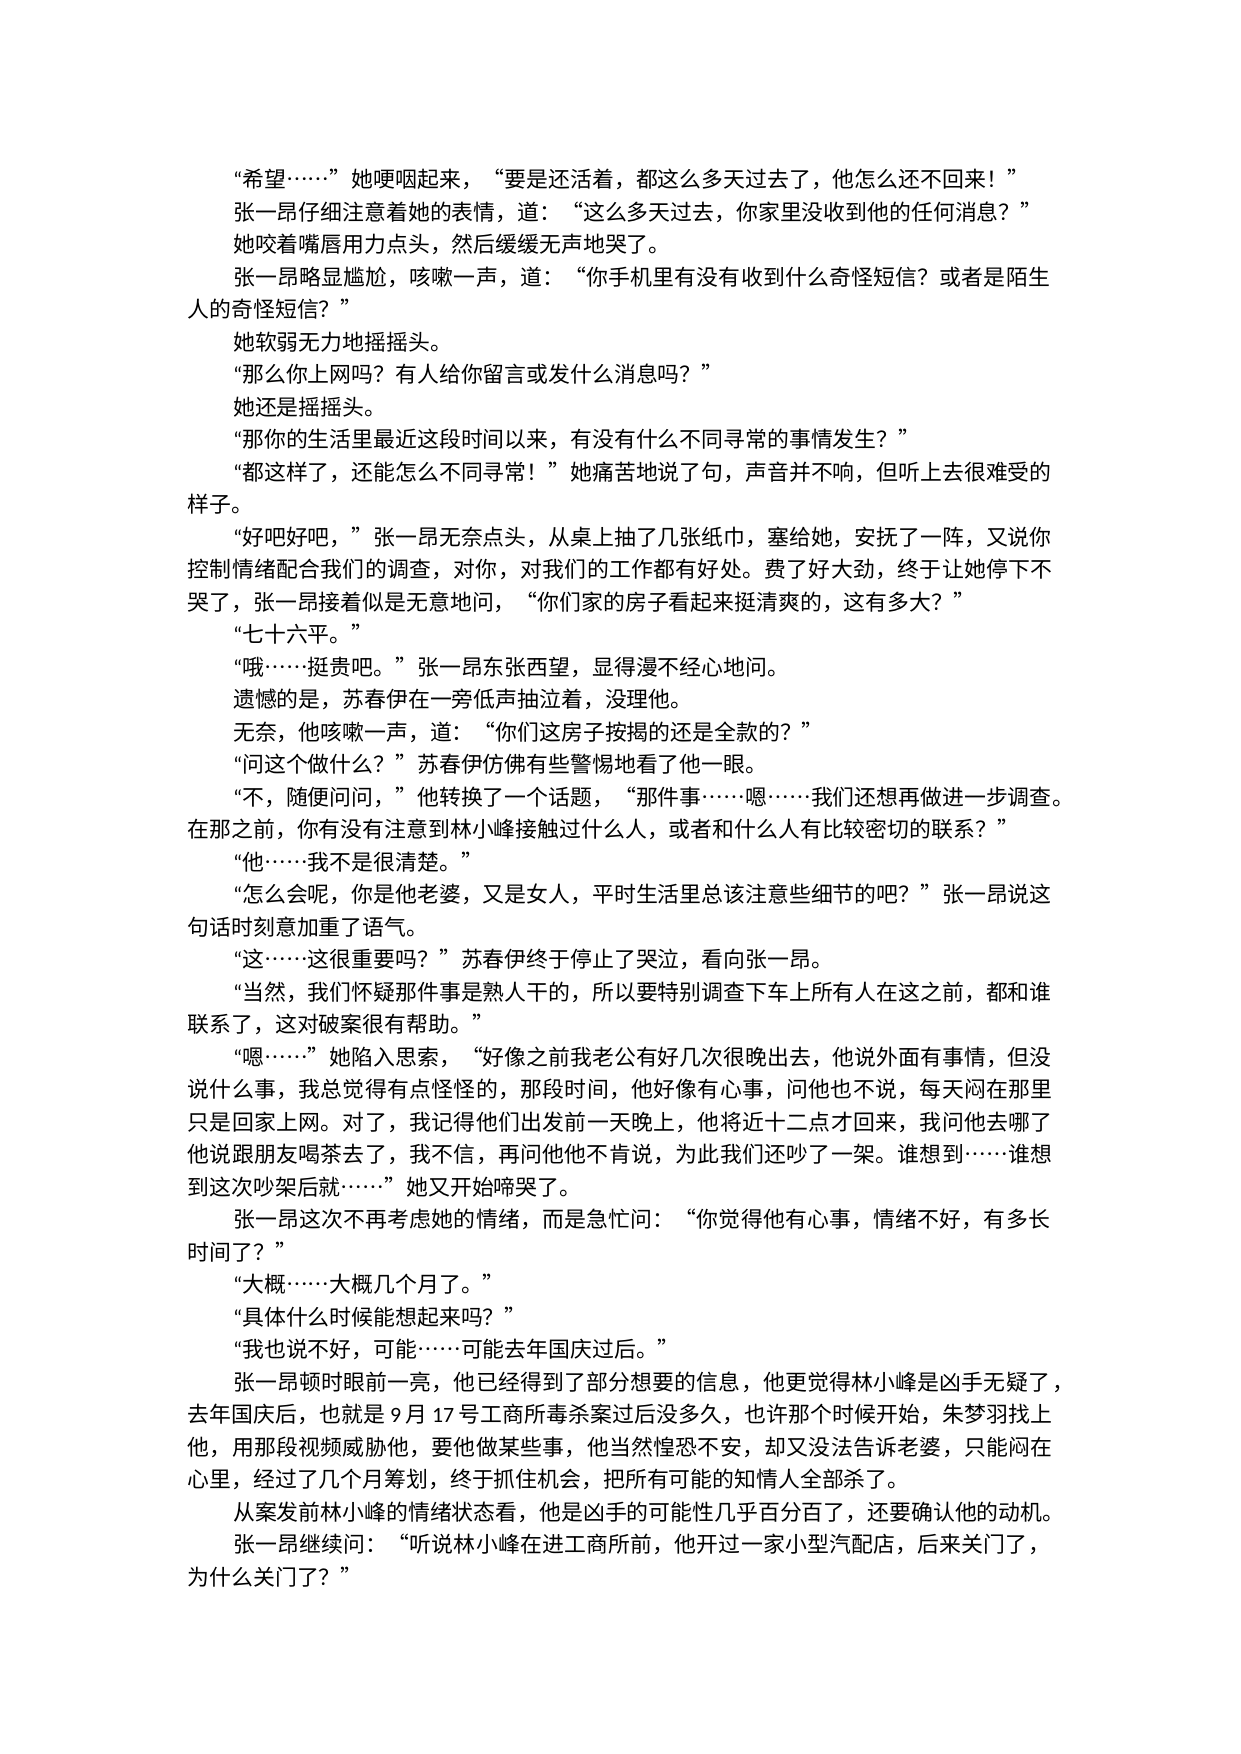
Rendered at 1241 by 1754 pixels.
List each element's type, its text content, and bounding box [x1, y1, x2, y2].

text 她还是摇摇头。 [187, 389, 1053, 422]
text “问这个做什么？”苏春伊仿佛有些警惕地看了他一眼。 [187, 747, 1053, 779]
text “我也说不好，可能……可能去年国庆过后。” [187, 1332, 1053, 1364]
text “都这样了，还能怎么不同寻常！”她痛苦地说了句，声音并不响，但听上去很难受的样子。 [187, 454, 1053, 519]
text 从案发前林小峰的情绪状态看，他是凶手的可能性几乎百分百了，还要确认他的动机。 [187, 1494, 1053, 1527]
text “那么你上网吗？有人给你留言或发什么消息吗？” [187, 357, 1053, 389]
text “具体什么时候能想起来吗？” [187, 1299, 1053, 1332]
text “那你的生活里最近这段时间以来，有没有什么不同寻常的事情发生？” [187, 422, 1053, 454]
text 她软弱无力地摇摇头。 [187, 324, 1053, 357]
text “好吧好吧，”张一昂无奈点头，从桌上抽了几张纸巾，塞给她，安抚了一阵，又说你控制情绪配合我们的调查，对你，对我们的工作都有好处。费了好大劲，终于让她停下不哭了，张一昂接着似是无意地问，“你们家的房子看起来挺清爽的，这有多大？” [187, 519, 1053, 617]
text “这……这很重要吗？”苏春伊终于停止了哭泣，看向张一昂。 [187, 942, 1053, 974]
text “当然，我们怀疑那件事是熟人干的，所以要特别调查下车上所有人在这之前，都和谁联系了，这对破案很有帮助。” [187, 974, 1053, 1039]
text 张一昂这次不再考虑她的情绪，而是急忙问：“你觉得他有心事，情绪不好，有多长时间了？” [187, 1202, 1053, 1267]
text “哦……挺贵吧。”张一昂东张西望，显得漫不经心地问。 [187, 649, 1053, 682]
text “嗯……”她陷入思索，“好像之前我老公有好几次很晚出去，他说外面有事情，但没说什么事，我总觉得有点怪怪的，那段时间，他好像有心事，问他也不说，每天闷在那里，只是回家上网。对了，我记得他们出发前一天晚上，他将近十二点才回来，我问他去哪了，他说跟朋友喝茶去了，我不信，再问他他不肯说，为此我们还吵了一架。谁想到……谁想到这次吵架后就……”她又开始啼哭了。 [187, 1039, 1053, 1202]
text “七十六平。” [187, 617, 1053, 649]
text “怎么会呢，你是他老婆，又是女人，平时生活里总该注意些细节的吧？”张一昂说这句话时刻意加重了语气。 [187, 877, 1053, 942]
text “不，随便问问，”他转换了一个话题，“那件事……嗯……我们还想再做进一步调查。在那之前，你有没有注意到林小峰接触过什么人，或者和什么人有比较密切的联系？” [187, 779, 1053, 844]
text 张一昂仔细注意着她的表情，道：“这么多天过去，你家里没收到他的任何消息？” [187, 194, 1053, 227]
text 张一昂略显尴尬，咳嗽一声，道：“你手机里有没有收到什么奇怪短信？或者是陌生人的奇怪短信？” [187, 259, 1053, 324]
text 无奈，他咳嗽一声，道：“你们这房子按揭的还是全款的？” [187, 714, 1053, 747]
text “希望……”她哽咽起来，“要是还活着，都这么多天过去了，他怎么还不回来！” [187, 162, 1053, 194]
text 张一昂顿时眼前一亮，他已经得到了部分想要的信息，他更觉得林小峰是凶手无疑了，去年国庆后，也就是9月17号工商所毒杀案过后没多久，也许那个时候开始，朱梦羽找上他，用那段视频威胁他，要他做某些事，他当然惶恐不安，却又没法告诉老婆，只能闷在心里，经过了几个月筹划，终于抓住机会，把所有可能的知情人全部杀了。 [187, 1364, 1053, 1494]
text 遗憾的是，苏春伊在一旁低声抽泣着，没理他。 [187, 682, 1053, 714]
text 张一昂继续问：“听说林小峰在进工商所前，他开过一家小型汽配店，后来关门了，为什么关门了？” [187, 1527, 1053, 1592]
text “他……我不是很清楚。” [187, 844, 1053, 877]
text 她咬着嘴唇用力点头，然后缓缓无声地哭了。 [187, 227, 1053, 259]
text “大概……大概几个月了。” [187, 1267, 1053, 1299]
